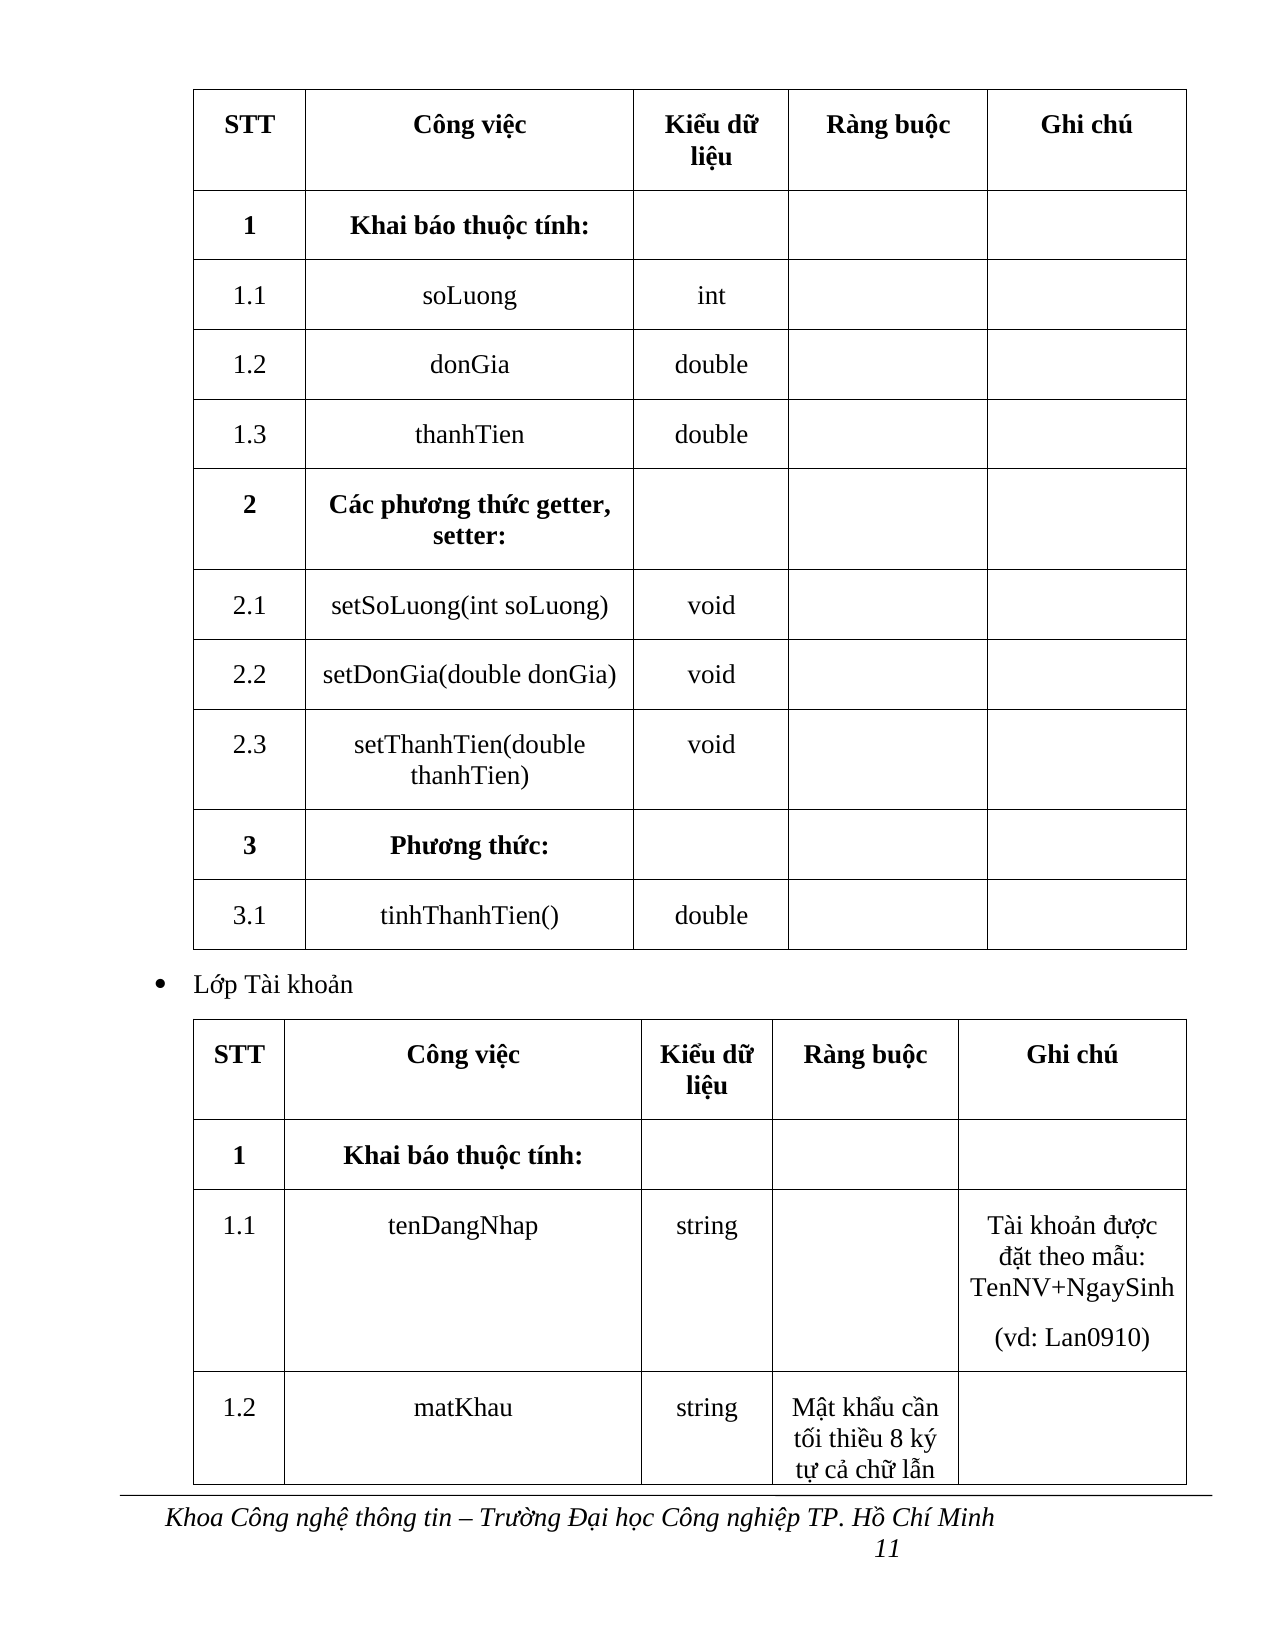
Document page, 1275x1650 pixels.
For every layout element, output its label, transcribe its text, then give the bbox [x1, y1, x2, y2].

table_cell [988, 640, 1186, 708]
table_cell setDonGia(double donGia) [306, 640, 633, 708]
table_header Kiểu dữ liệu [642, 1020, 772, 1119]
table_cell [773, 1372, 958, 1484]
table_cell [988, 570, 1186, 639]
table_header Ghi chú [959, 1020, 1186, 1119]
table_cell [634, 191, 788, 259]
table_cell 1.1 [194, 260, 305, 329]
table_cell Các phương thức getter, setter: [306, 469, 633, 569]
table_cell donGia [306, 330, 633, 398]
table_cell soLuong [306, 260, 633, 329]
table_header Kiểu dữ liệu [634, 90, 788, 189]
table_cell 1.2 [194, 1372, 284, 1484]
table_cell [789, 640, 987, 708]
table_cell [634, 810, 788, 879]
table_cell 2.1 [194, 570, 305, 639]
table_cell void [634, 640, 788, 708]
table_cell [642, 1120, 772, 1189]
table_cell 1 [194, 1120, 284, 1189]
table_cell tinhThanhTien() [306, 880, 633, 949]
table_cell [988, 191, 1186, 259]
table_cell 1.3 [194, 400, 305, 468]
table_cell 2 [194, 469, 305, 569]
table_cell 3 [194, 810, 305, 879]
table_cell void [634, 710, 788, 809]
table_cell [789, 469, 987, 569]
table_cell [988, 710, 1186, 809]
table_header Công việc [306, 90, 633, 189]
table_cell [988, 400, 1186, 468]
table_cell string [642, 1190, 772, 1371]
table_cell [988, 810, 1186, 879]
table_cell [988, 260, 1186, 329]
table_cell 3.1 [194, 880, 305, 949]
table_cell [773, 1120, 958, 1189]
table_cell [959, 1372, 1186, 1484]
table_cell [988, 330, 1186, 398]
table_cell void [634, 570, 788, 639]
table_cell Tài khoản được đặt theo mẫu: TenNV+NgaySinh (vd: Lan0910) [959, 1190, 1186, 1371]
table_cell [988, 880, 1186, 949]
table_cell [789, 400, 987, 468]
table_cell 2.3 [194, 710, 305, 809]
table_cell Khai báo thuộc tính: [285, 1120, 641, 1189]
table_cell [789, 810, 987, 879]
table_header Công việc [285, 1020, 641, 1119]
table_cell [789, 710, 987, 809]
table_cell Phương thức: [306, 810, 633, 879]
table_cell thanhTien [306, 400, 633, 468]
table_cell 2.2 [194, 640, 305, 708]
table_cell [789, 330, 987, 398]
table_header STT [194, 90, 305, 189]
table_cell double [634, 880, 788, 949]
table_cell [773, 1190, 958, 1371]
list Lớp Tài khoản [156, 968, 1186, 1000]
table_cell 1 [194, 191, 305, 259]
table_cell matKhau [285, 1372, 641, 1484]
table_cell [789, 191, 987, 259]
table_cell [789, 880, 987, 949]
table_cell setSoLuong(int soLuong) [306, 570, 633, 639]
table_cell tenDangNhap [285, 1190, 641, 1371]
table_cell [789, 260, 987, 329]
table_cell double [634, 330, 788, 398]
table_cell setThanhTien(double thanhTien) [306, 710, 633, 809]
table_cell int [634, 260, 788, 329]
table_header Ghi chú [988, 90, 1186, 189]
table_cell 1.2 [194, 330, 305, 398]
table_cell [959, 1120, 1186, 1189]
table_header STT [194, 1020, 284, 1119]
table_cell [789, 570, 987, 639]
table_header Ràng buộc [773, 1020, 958, 1119]
table_cell double [634, 400, 788, 468]
table_cell 1.1 [194, 1190, 284, 1371]
table_cell Khai báo thuộc tính: [306, 191, 633, 259]
table_cell [988, 469, 1186, 569]
table_cell [634, 469, 788, 569]
table_header Ràng buộc [789, 90, 987, 189]
table_cell string [642, 1372, 772, 1484]
